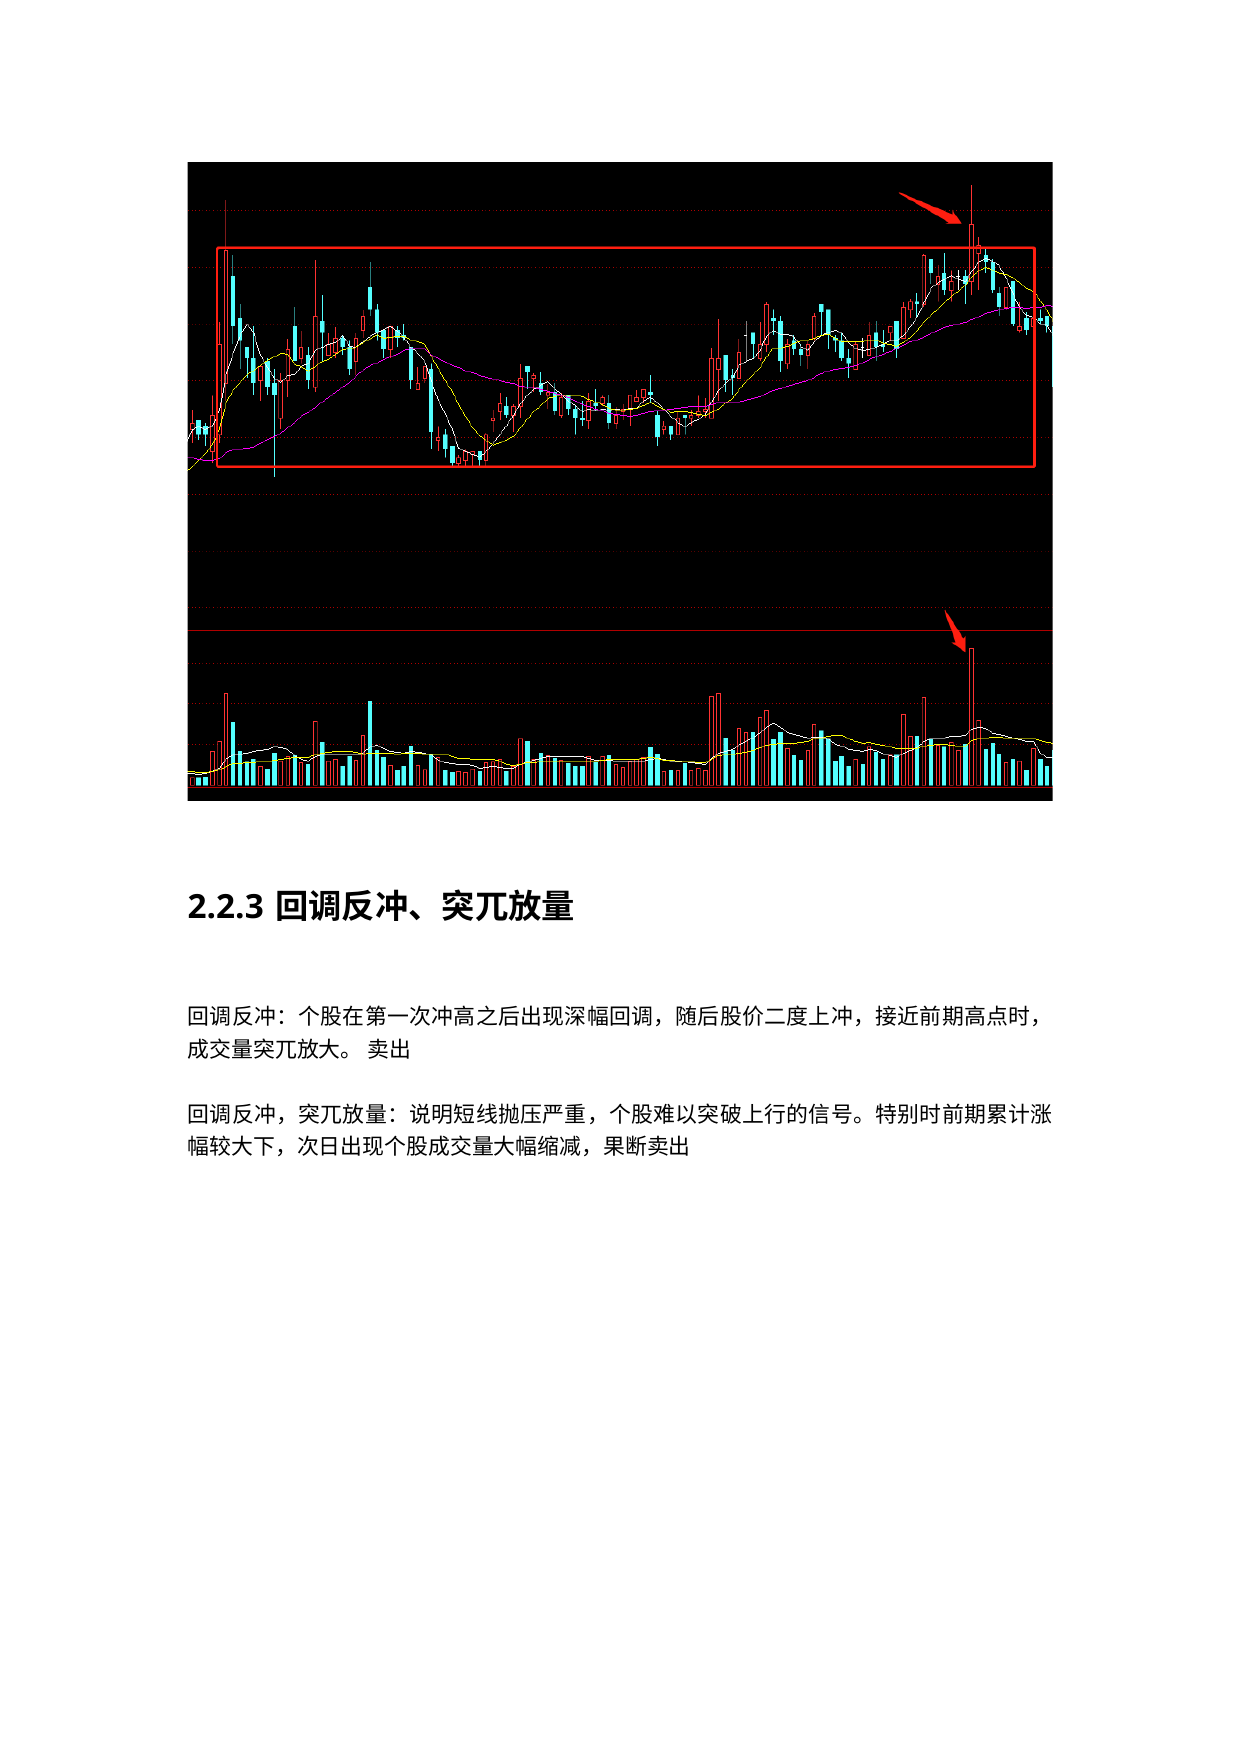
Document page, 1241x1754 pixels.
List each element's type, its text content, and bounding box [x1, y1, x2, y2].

picture [187, 162, 1053, 801]
text 回调反冲：个股在第一次冲高之后出现深幅回调，随后股价二度上冲，接近前期高点时，成交量突兀放大。 卖出 [187, 999, 1053, 1064]
subtitle 回调反冲、突兀放量 [187, 872, 1053, 937]
text 回调反冲，突兀放量：说明短线抛压严重，个股难以突破上行的信号。特别时前期累计涨幅较大下，次日出现个股成交量大幅缩减，果断卖出 [187, 1096, 1053, 1161]
